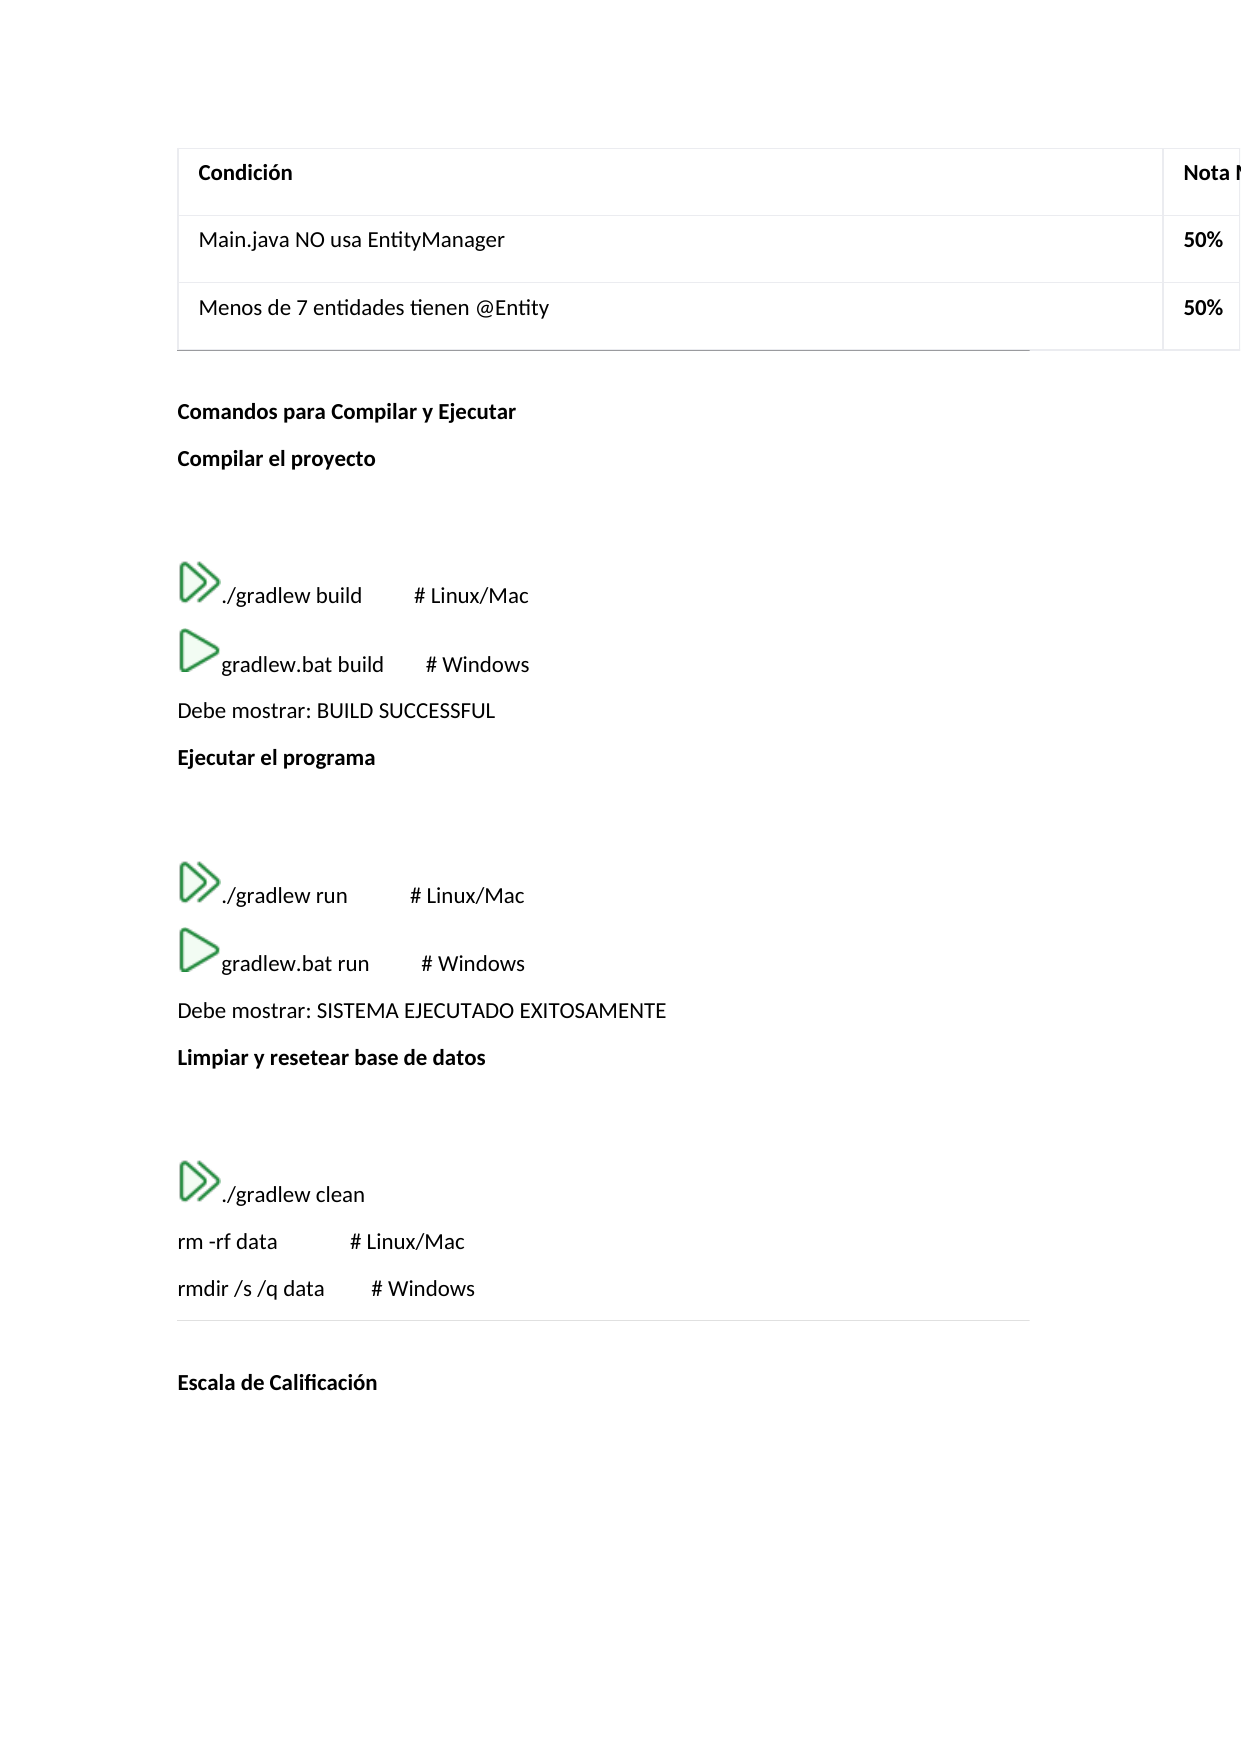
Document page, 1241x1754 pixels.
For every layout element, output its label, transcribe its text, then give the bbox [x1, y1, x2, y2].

picture [177, 560, 221, 604]
text Debe mostrar: BUILD SUCCESSFUL [177, 697, 1063, 725]
text rm -rf data # Linux/Mac [177, 1227, 1063, 1255]
picture [177, 1158, 221, 1203]
text Debe mostrar: SISTEMA EJECUTADO EXITOSAMENTE [177, 996, 1063, 1024]
text ./gradlew build # Linux/Mac [177, 560, 1063, 609]
text ./gradlew run # Linux/Mac [177, 859, 1063, 909]
text gradlew.bat run # Windows [177, 928, 1063, 977]
table_cell Menos de 7 entidades tienen @Entity [179, 283, 1162, 349]
text ./gradlew clean [177, 1159, 1063, 1208]
picture [177, 927, 221, 972]
text Comandos para Compilar y Ejecutar [177, 397, 1063, 425]
text Limpiar y resetear base de datos [177, 1043, 1063, 1071]
table_header Condición [179, 149, 1162, 215]
text rmdir /s /q data # Windows [177, 1274, 1063, 1302]
table_cell Main.java NO usa EntityManager [179, 216, 1162, 282]
table_header Nota Máxima [1164, 149, 1239, 215]
text Escala de Calificación [177, 1368, 1063, 1396]
picture [177, 859, 221, 904]
table_cell 50% [1164, 216, 1239, 282]
text gradlew.bat build # Windows [177, 628, 1063, 678]
text Ejecutar el programa [177, 743, 1063, 772]
picture [177, 628, 221, 672]
text Compilar el proyecto [177, 444, 1063, 472]
table_cell 50% [1164, 283, 1239, 349]
